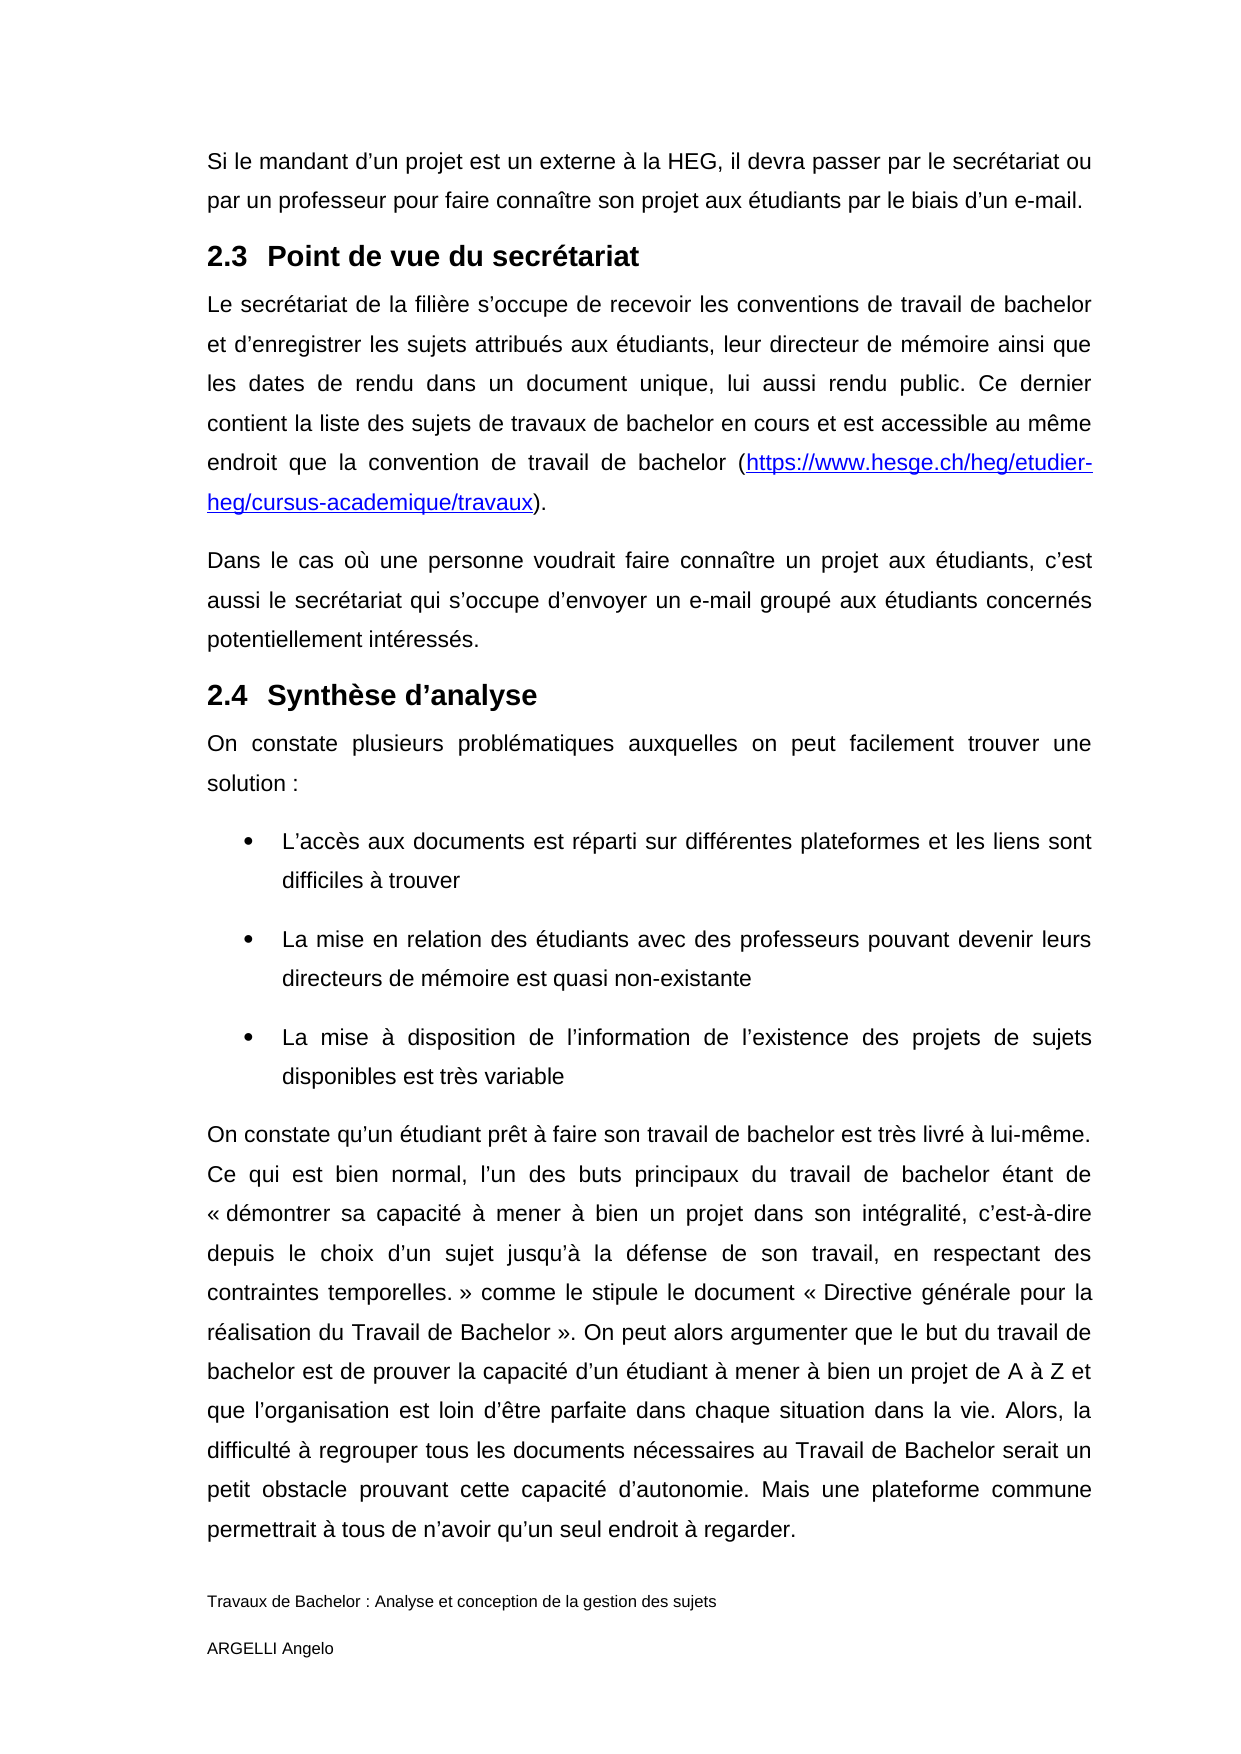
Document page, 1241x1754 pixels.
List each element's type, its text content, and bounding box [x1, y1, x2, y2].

text Le secrétariat de la filière s’occupe de recevoir les conventions de travail de bachelor et d’enregistrer les sujets attribués aux étudiants, leur directeur de mémoire ainsi que les dates de rendu dans un document unique, lui aussi rendu public. Ce dernier contient la liste des sujets de travaux de bachelor en cours et est accessible au même endroit que la convention de travail de bachelor (https://www.hesge.ch/heg/etudier-heg/cursus-academique/travaux). [207, 291, 1092, 515]
text Dans le cas où une personne voudrait faire connaître un projet aux étudiants, c’est aussi le secrétariat qui s’occupe d’envoyer un e-mail groupé aux étudiants concernés potentiellement intéressés. [207, 547, 1092, 652]
list La mise en relation des étudiants avec des professeurs pouvant devenir leurs directeurs de mémoire est quasi non-existante [244, 926, 1092, 992]
subtitle Point de vue du secrétariat [207, 239, 1092, 273]
text On constate qu’un étudiant prêt à faire son travail de bachelor est très livré à lui-même. Ce qui est bien normal, l’un des buts principaux du travail de bachelor étant de « démontrer sa capacité à mener à bien un projet dans son intégralité, c’est-à-dire depuis le choix d’un sujet jusqu’à la défense de son travail, en respectant des contraintes temporelles. » comme le stipule le document « Directive générale pour la réalisation du Travail de Bachelor ». On peut alors argumenter que le but du travail de bachelor est de prouver la capacité d’un étudiant à mener à bien un projet de A à Z et que l’organisation est loin d’être parfaite dans chaque situation dans la vie. Alors, la difficulté à regrouper tous les documents nécessaires au Travail de Bachelor serait un petit obstacle prouvant cette capacité d’autonomie. Mais une plateforme commune permettrait à tous de n’avoir qu’un seul endroit à regarder. [207, 1121, 1092, 1542]
list L’accès aux documents est réparti sur différentes plateformes et les liens sont difficiles à trouver [244, 828, 1092, 894]
text Si le mandant d’un projet est un externe à la HEG, il devra passer par le secrétariat ou par un professeur pour faire connaître son projet aux étudiants par le biais d’un e-mail. [207, 148, 1092, 213]
text On constate plusieurs problématiques auxquelles on peut facilement trouver une solution : [207, 730, 1092, 796]
subtitle Synthèse d’analyse [207, 678, 1092, 712]
list La mise à disposition de l’information de l’existence des projets de sujets disponibles est très variable [244, 1023, 1092, 1089]
